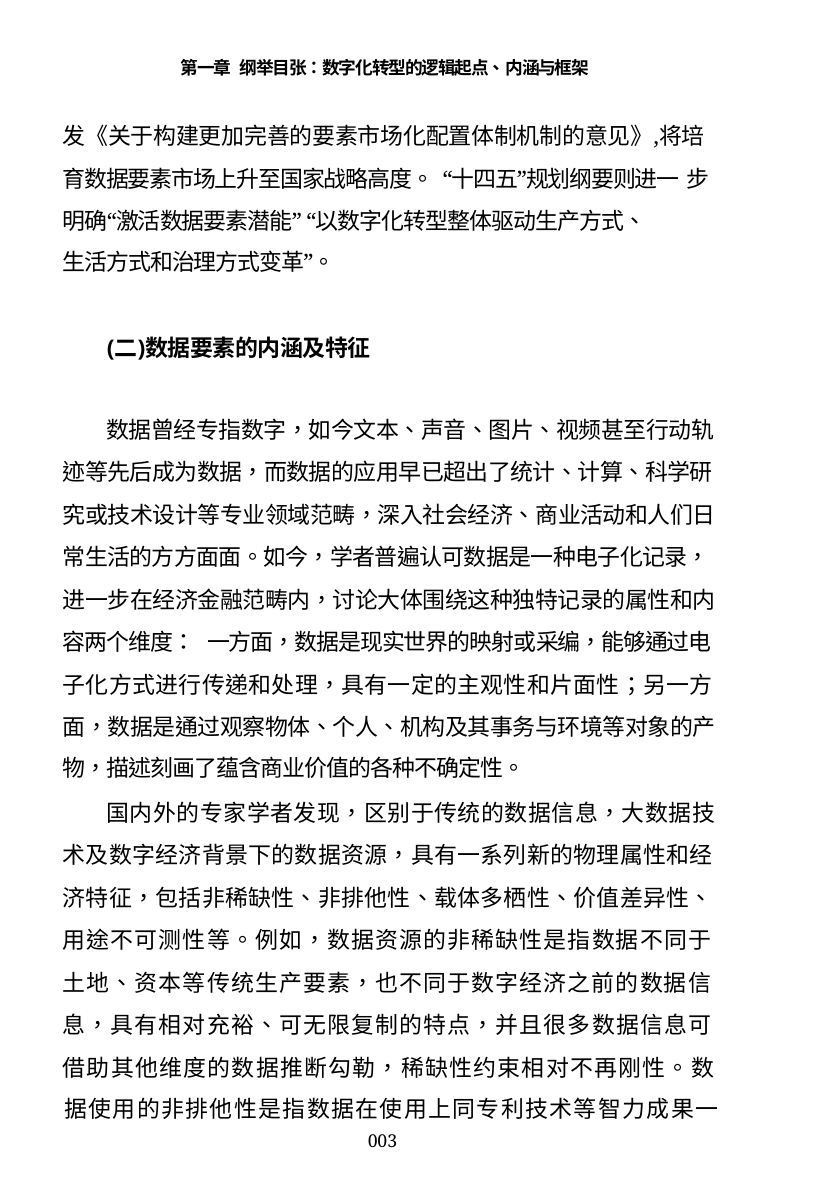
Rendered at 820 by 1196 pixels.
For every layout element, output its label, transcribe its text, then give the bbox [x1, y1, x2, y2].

text 据使用的非排他性是指数据在使用上同专利技术等智力成果一 [62, 1094, 718, 1123]
text 国内外的专家学者发现，区别于传统的数据信息，大数据技 术及数字经济背景下的数据资源，具有一系列新的物理属性和经 济特征，包括非稀缺性、非排他性、载体多栖性、价值差异性、 用途不可测性等。例如，数据资源的非稀缺性是指数据不同于 土地、资本等传统生产要素，也不同于数字经济之前的数据信 息，具有相对充裕、可无限复制的特点，并且很多数据信息可 借助其他维度的数据推断勾勒，稀缺性约束相对不再刚性。数 [62, 797, 716, 1083]
text 发《关于构建更加完善的要素市场化配置体制机制的意见》,将培 育数据要素市场上升至国家战略高度。 “十四五”规划纲要则进一 步明确“激活数据要素潜能” “以数字化转型整体驱动生产方式、 [62, 120, 716, 236]
text 物，描述刻画了蕴含商业价值的各种不确定性。 [62, 754, 718, 782]
text 第一章 纲举目张：数字化转型的逻辑起点、内涵与框架 [180, 57, 718, 79]
text 生活方式和治理方式变革”。 [62, 248, 718, 276]
text (二)数据要素的内涵及特征 [107, 334, 718, 362]
text 数据曾经专指数字，如今文本、声音、图片、视频甚至行动轨 迹等先后成为数据，而数据的应用早已超出了统计、计算、科学研 究或技术设计等专业领域范畴，深入社会经济、商业活动和人们日 常生活的方方面面。如今，学者普遍认可数据是一种电子化记录， 进一步在经济金融范畴内，讨论大体围绕这种独特记录的属性和内 容两个维度： 一方面，数据是现实世界的映射或采编，能够通过电 子化方式进行传递和处理，具有一定的主观性和片面性；另一方 面，数据是通过观察物体、个人、机构及其事务与环境等对象的产 [62, 414, 716, 742]
